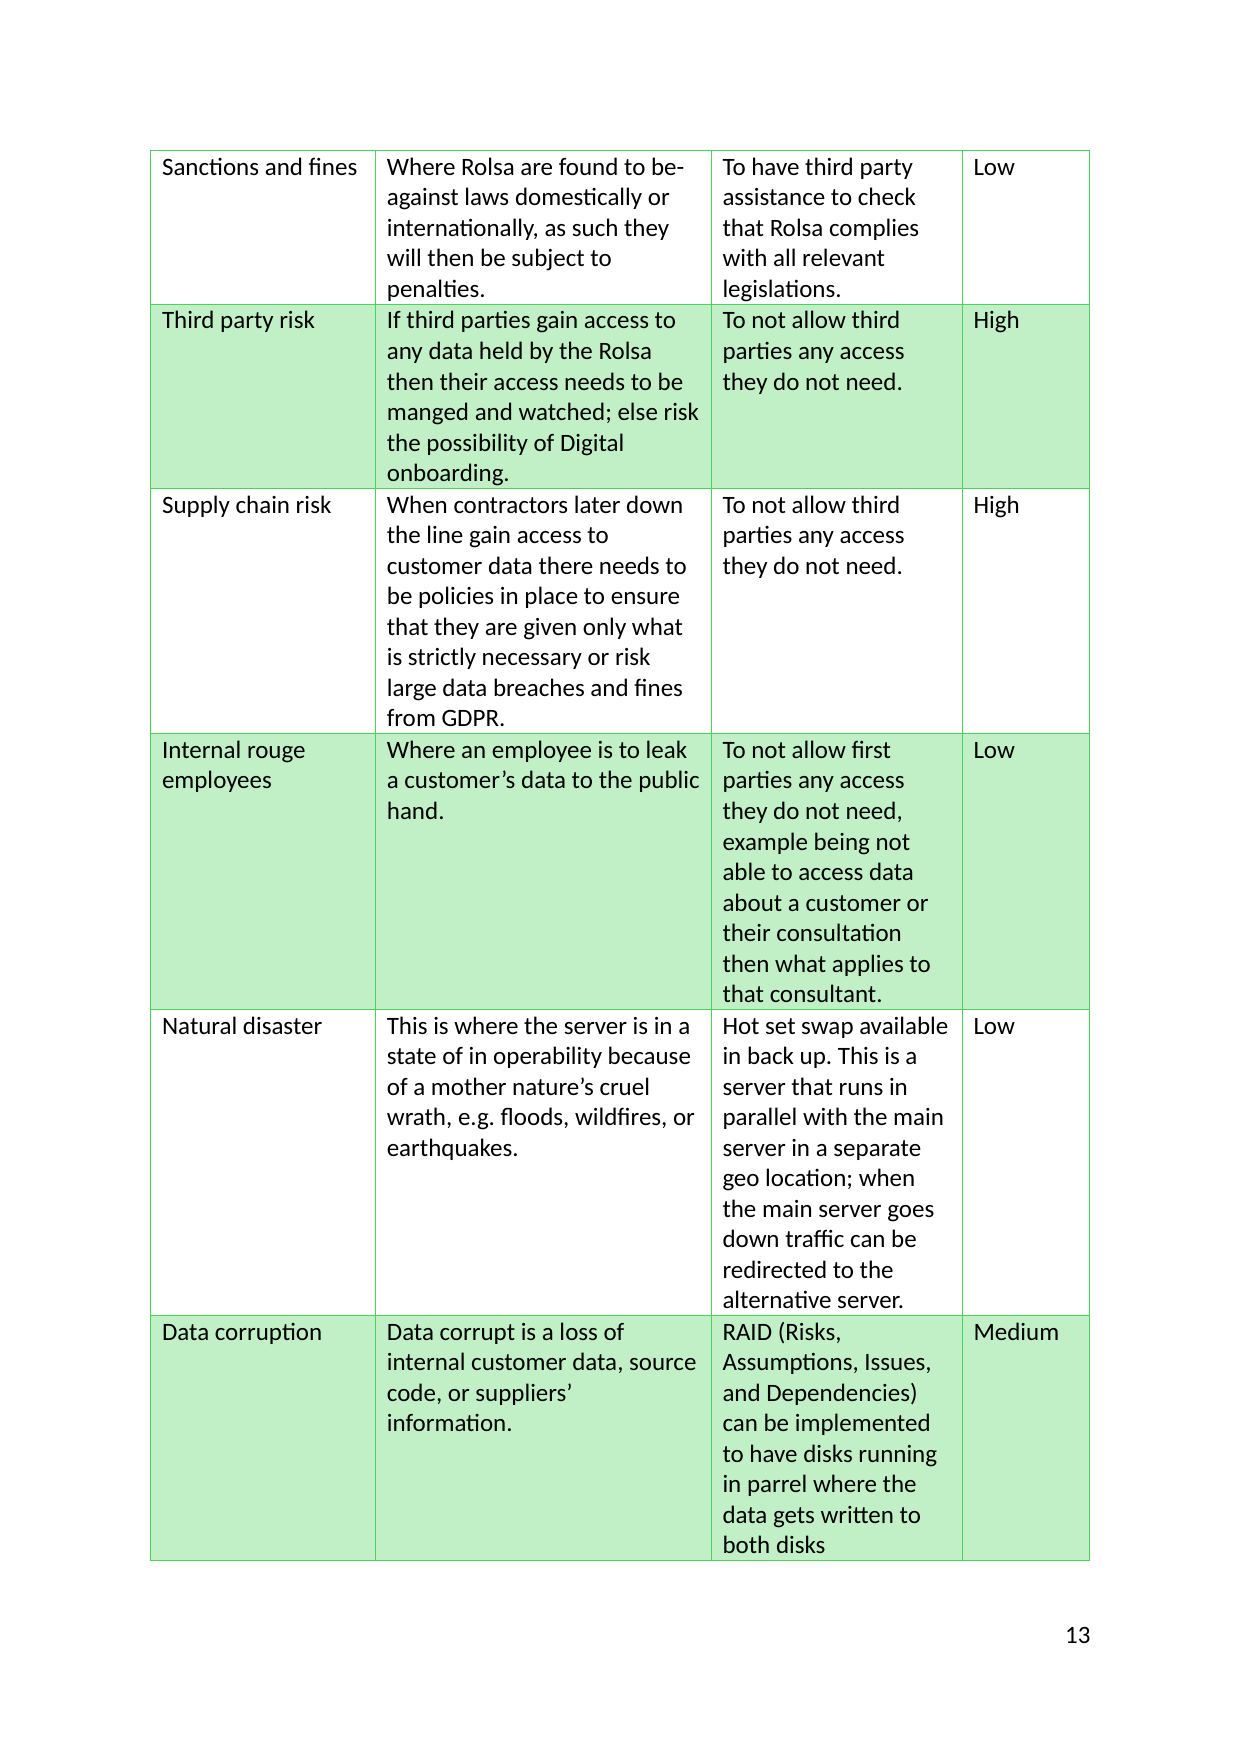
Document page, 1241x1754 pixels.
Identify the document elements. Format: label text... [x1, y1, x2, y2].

table_cell To not allow first parties any access they do not need, example being not able to access data about a customer or their consultation then what applies to that consultant. [712, 734, 962, 1009]
table_cell Internal rouge employees [151, 734, 375, 1009]
table_cell Data corrupt is a loss of internal customer data, source code, or suppliers’ information. [376, 1316, 711, 1560]
table_cell High [963, 489, 1089, 733]
table_cell To not allow third parties any access they do not need. [712, 489, 962, 733]
table_cell High [963, 305, 1089, 488]
table_cell Where an employee is to leak a customer’s data to the public hand. [376, 734, 711, 1009]
table_cell To have third party assistance to check that Rolsa complies with all relevant legislations. [712, 151, 962, 304]
table_cell When contractors later down the line gain access to customer data there needs to be policies in place to ensure that they are given only what is strictly necessary or risk large data breaches and fines from GDPR. [376, 489, 711, 733]
table_cell Where Rolsa are found to be-against laws domestically or internationally, as such they will then be subject to penalties. [376, 151, 711, 304]
table_cell Data corruption [151, 1316, 375, 1560]
table_cell If third parties gain access to any data held by the Rolsa then their access needs to be manged and watched; else risk the possibility of Digital onboarding. [376, 305, 711, 488]
table_cell RAID (Risks, Assumptions, Issues, and Dependencies) can be implemented to have disks running in parrel where the data gets written to both disks [712, 1316, 962, 1560]
table_cell Medium [963, 1316, 1089, 1560]
table_cell This is where the server is in a state of in operability because of a mother nature’s cruel wrath, e.g. floods, wildfires, or earthquakes. [376, 1010, 711, 1315]
table_cell Supply chain risk [151, 489, 375, 733]
table_cell Third party risk [151, 305, 375, 488]
table_cell Low [963, 1010, 1089, 1315]
table_cell To not allow third parties any access they do not need. [712, 305, 962, 488]
table_cell Natural disaster [151, 1010, 375, 1315]
table_cell Hot set swap available in back up. This is a server that runs in parallel with the main server in a separate geo location; when the main server goes down traffic can be redirected to the alternative server. [712, 1010, 962, 1315]
table_cell Low [963, 734, 1089, 1009]
table_cell Low [963, 151, 1089, 304]
table_cell Sanctions and fines [151, 151, 375, 304]
